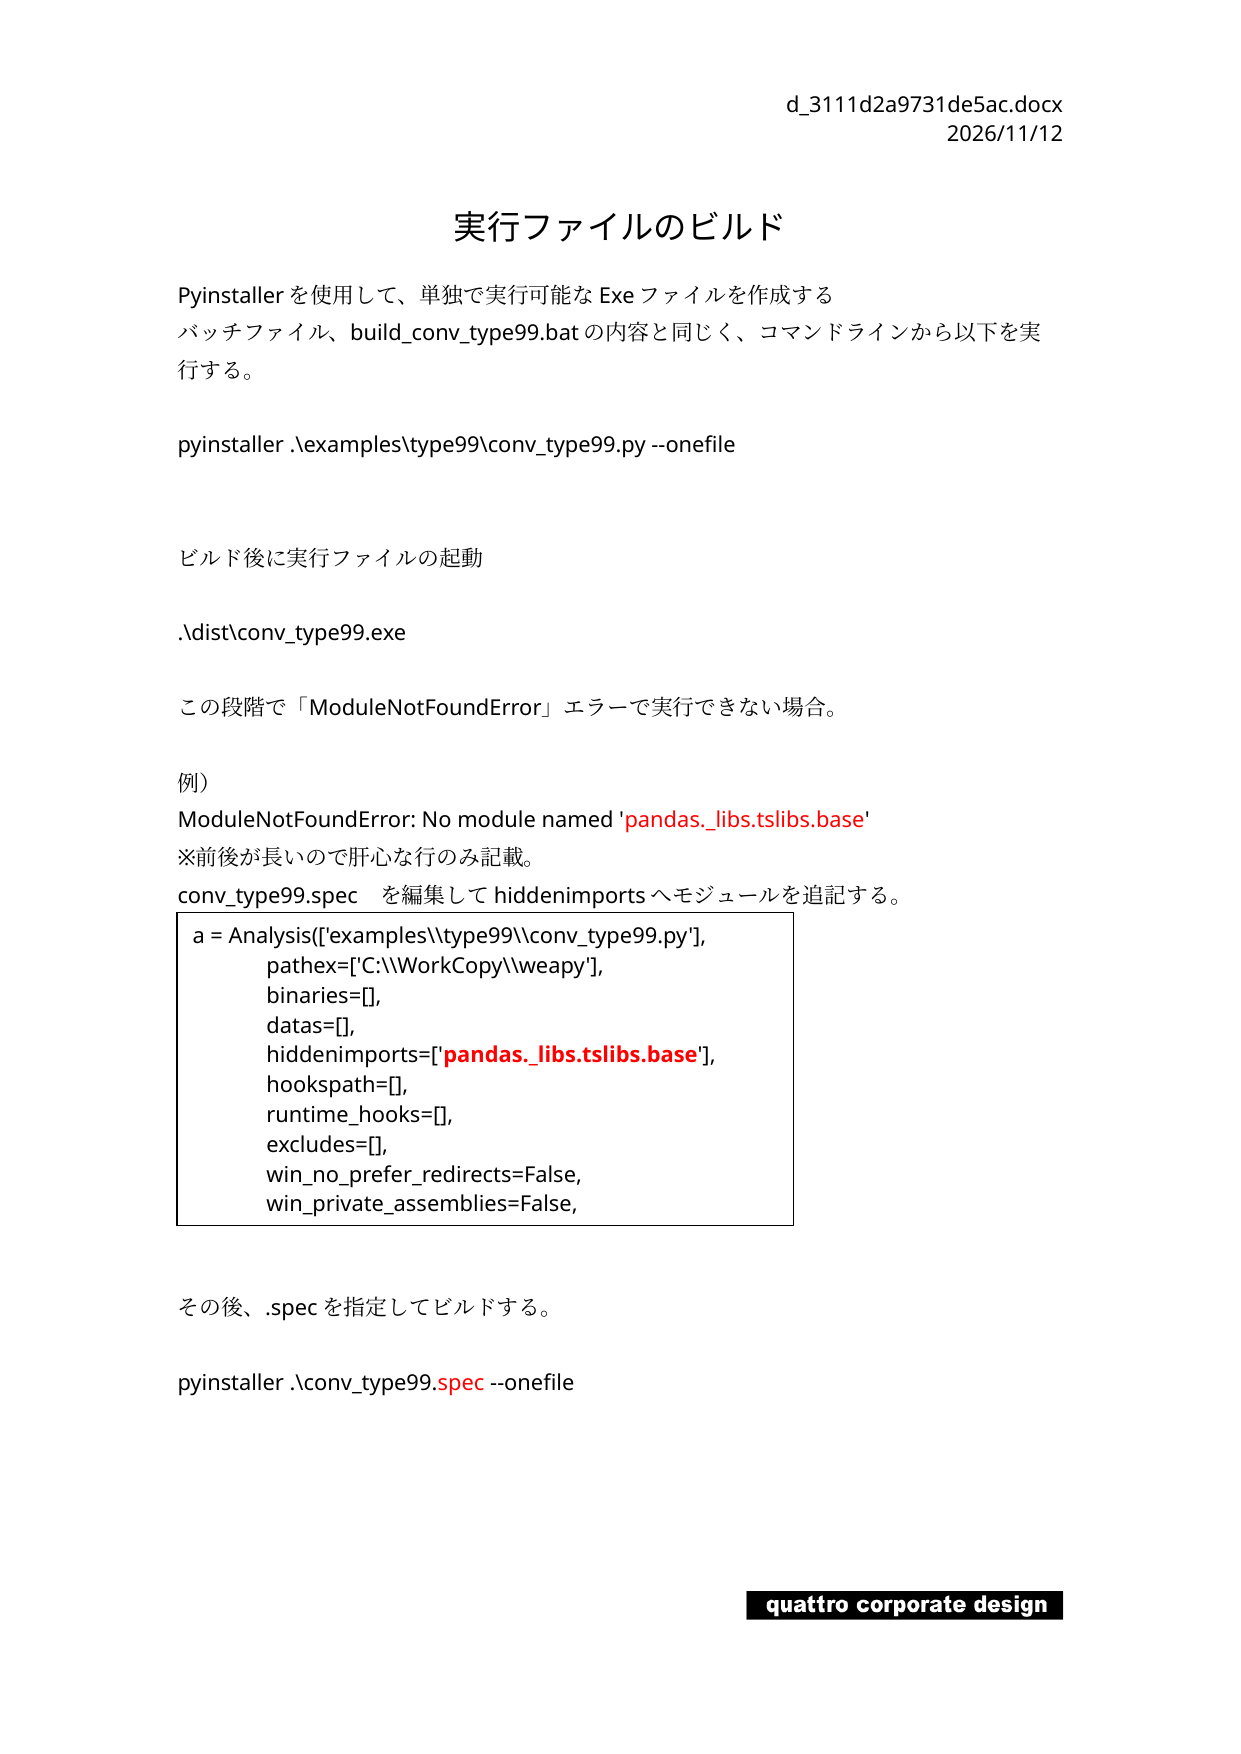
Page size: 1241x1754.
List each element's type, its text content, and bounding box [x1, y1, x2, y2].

title 実行ファイルのビルド [177, 188, 1063, 263]
text この段階で「ModuleNotFoundError」エラーで実行できない場合。 [177, 688, 1063, 725]
text Pyinstallerを使用して、単独で実行可能なExeファイルを作成する [177, 275, 1063, 313]
text ModuleNotFoundError: No module named 'pandas._libs.tslibs.base' [177, 800, 1063, 838]
text .\dist\conv_type99.exe [177, 613, 1063, 650]
text conv_type99.spec を編集してhiddenimportsへモジュールを追記する。 [177, 875, 1063, 913]
text バッチファイル、build_conv_type99.batの内容と同じく、コマンドラインから以下を実行する。 [177, 313, 1063, 388]
text ※前後が長いので肝心な行のみ記載。 [177, 838, 1063, 875]
text その後、.specを指定してビルドする。 [177, 1288, 1063, 1325]
text ビルド後に実行ファイルの起動 [177, 538, 1063, 575]
text pyinstaller .\conv_type99.spec --onefile [177, 1363, 1063, 1400]
text 例） [177, 763, 1063, 800]
text pyinstaller .\examples\type99\conv_type99.py --onefile [177, 425, 1063, 463]
picture [746, 1591, 1064, 1620]
